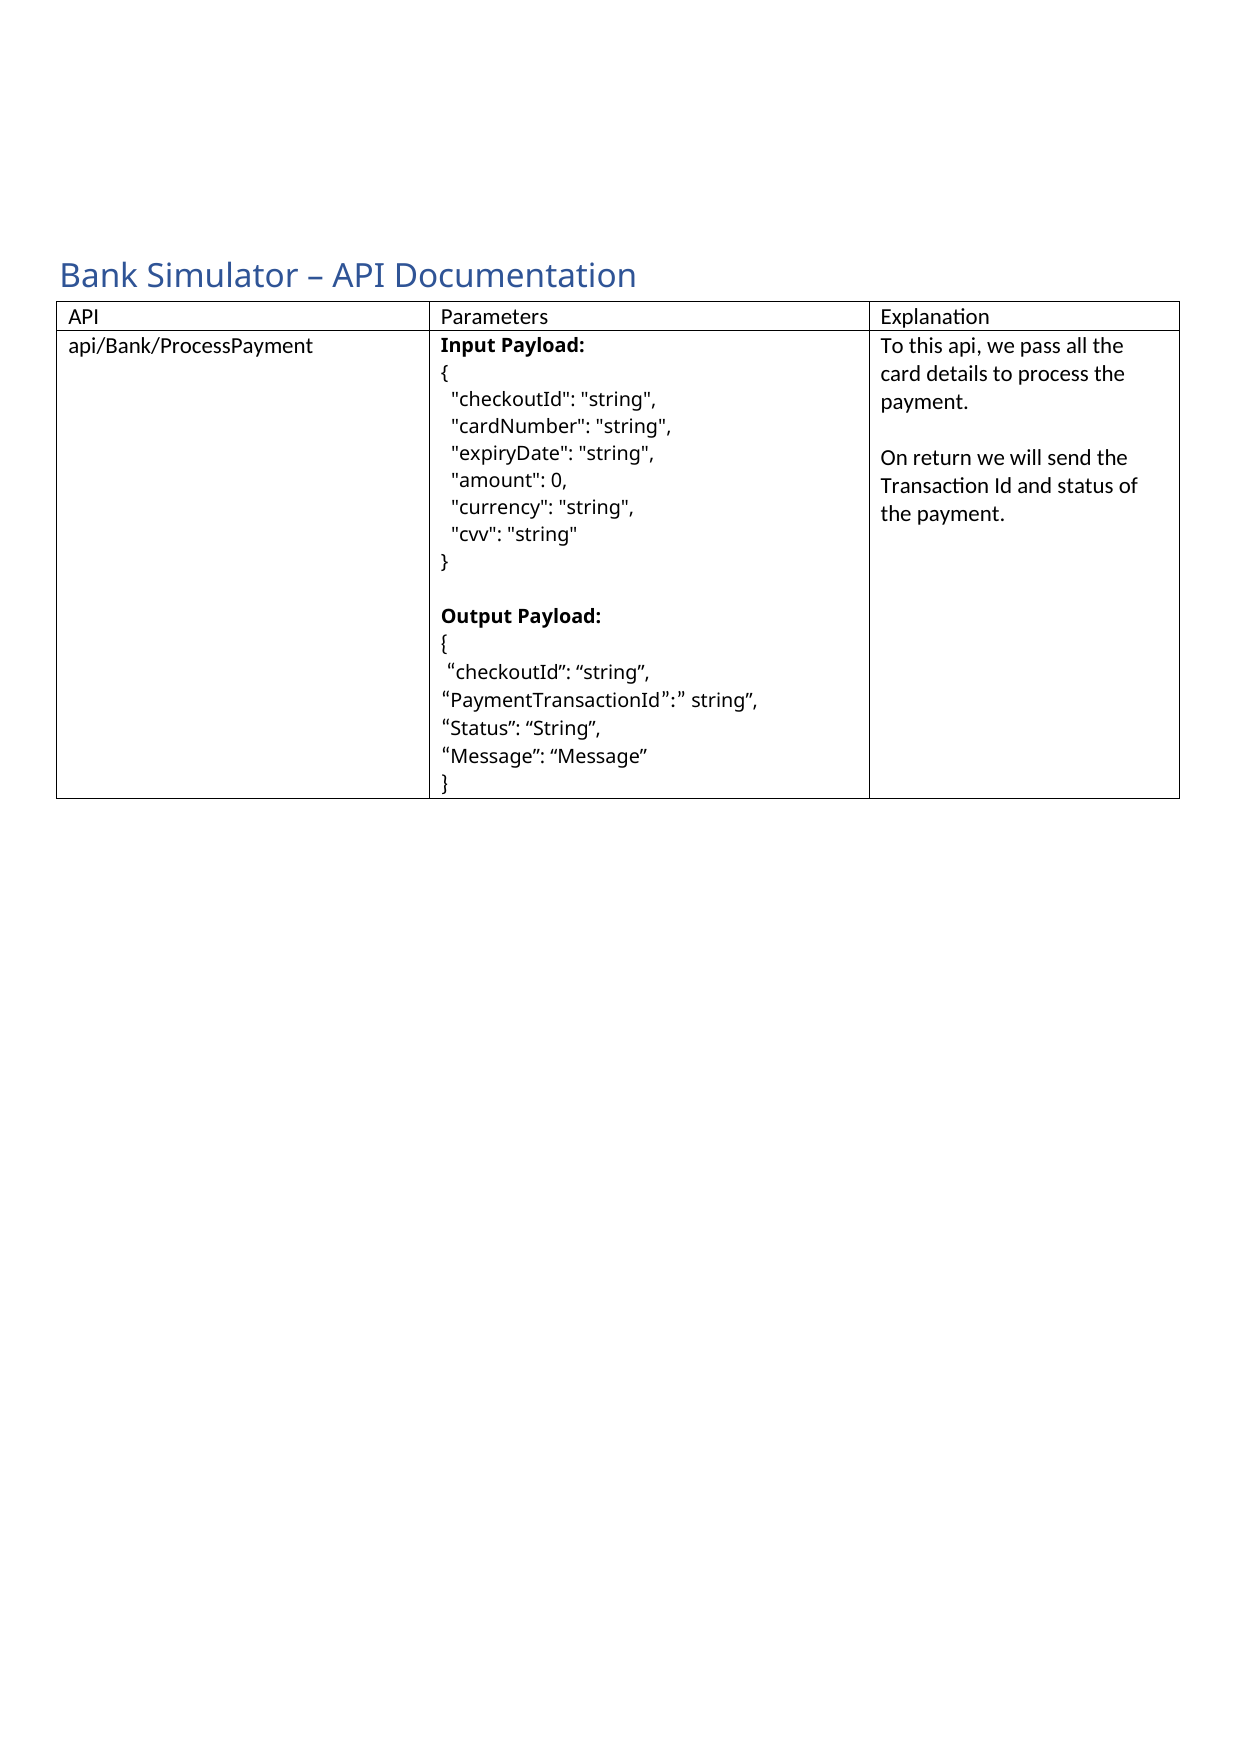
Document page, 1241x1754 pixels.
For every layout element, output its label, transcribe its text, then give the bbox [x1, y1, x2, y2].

subtitle Bank Simulator – API Documentation [59, 252, 1090, 297]
table_cell To this api, we pass all the card details to process the payment. On return we will send the Transaction Id and status of the payment. [870, 331, 1179, 797]
table_header Parameters [430, 302, 869, 330]
table_cell Input Payload: { "checkoutId": "string", "cardNumber": "string", "expiryDate": "string", "amount": 0, "currency": "string", "cvv": "string" } Output Payload: { “checkoutId”: “string”, “PaymentTransactionId”:” string”, “Status”: “String”, “Message”: “Message” } [430, 331, 869, 797]
table_header API [57, 302, 429, 330]
table_cell api/Bank/ProcessPayment [57, 331, 429, 797]
table_header Explanation [870, 302, 1179, 330]
